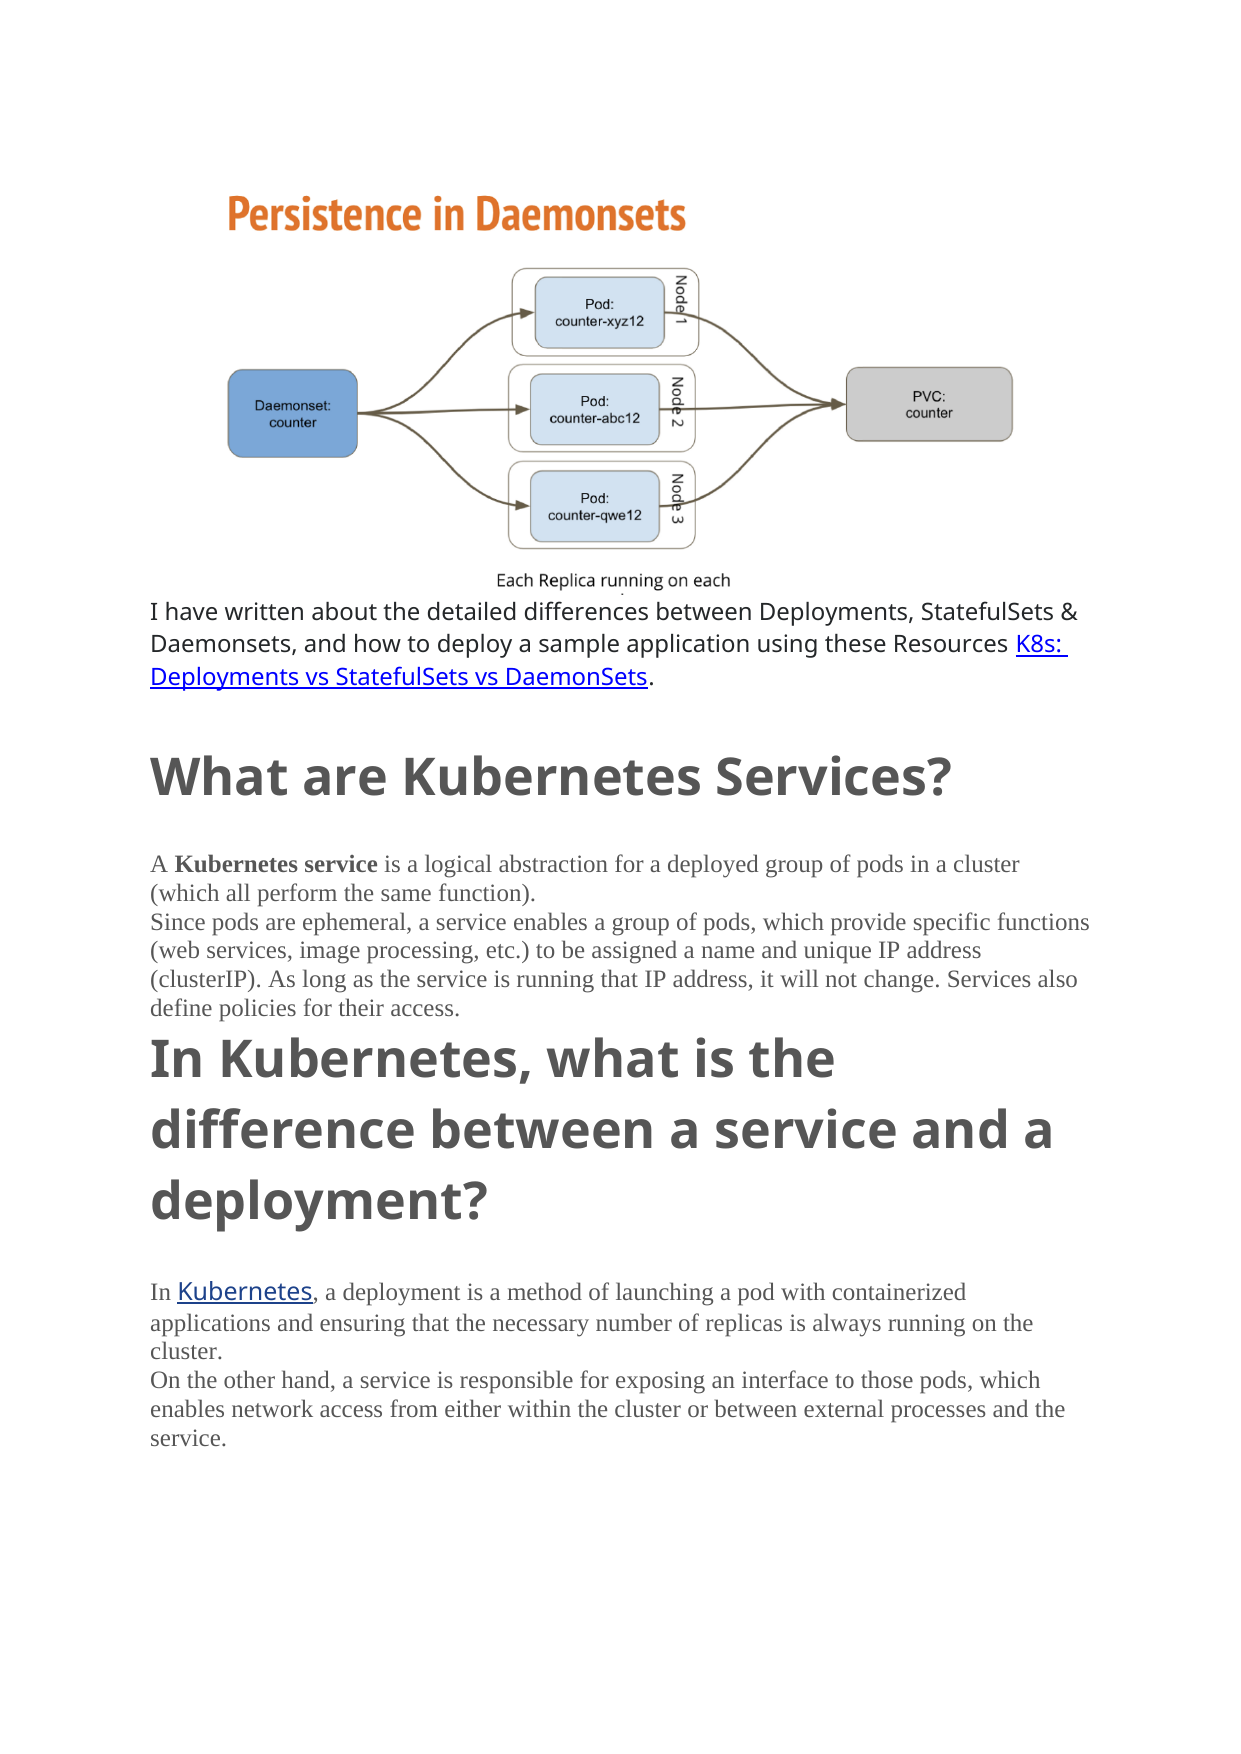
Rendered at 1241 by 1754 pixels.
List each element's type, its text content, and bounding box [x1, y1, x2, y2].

picture [150, 150, 1091, 595]
text On the other hand, a service is responsible for exposing an interface to those pods, which enables network access from either within the cluster or between external processes and the service. [150, 1365, 1090, 1451]
text In Kubernetes, a deployment is a method of launching a pod with containerized applications and ensuring that the necessary number of replicas is always running on the cluster. [150, 1274, 1090, 1365]
text A Kubernetes service is a logical abstraction for a deployed group of pods in a cluster (which all perform the same function). [150, 849, 1090, 907]
text I have written about the detailed differences between Deployments, StatefulSets & Daemonsets, and how to deploy a sample application using these Resources K8s: Deployments vs StatefulSets vs DaemonSets. [150, 595, 1090, 692]
subtitle In Kubernetes, what is the difference between a service and a deployment? [150, 1022, 1090, 1234]
subtitle What are Kubernetes Services? [150, 739, 1090, 810]
text Since pods are ephemeral, a service enables a group of pods, which provide specific functions (web services, image processing, etc.) to be assigned a name and unique IP address (clusterIP). As long as the service is running that IP address, it will not change. Services also define policies for their access. [150, 907, 1090, 1022]
